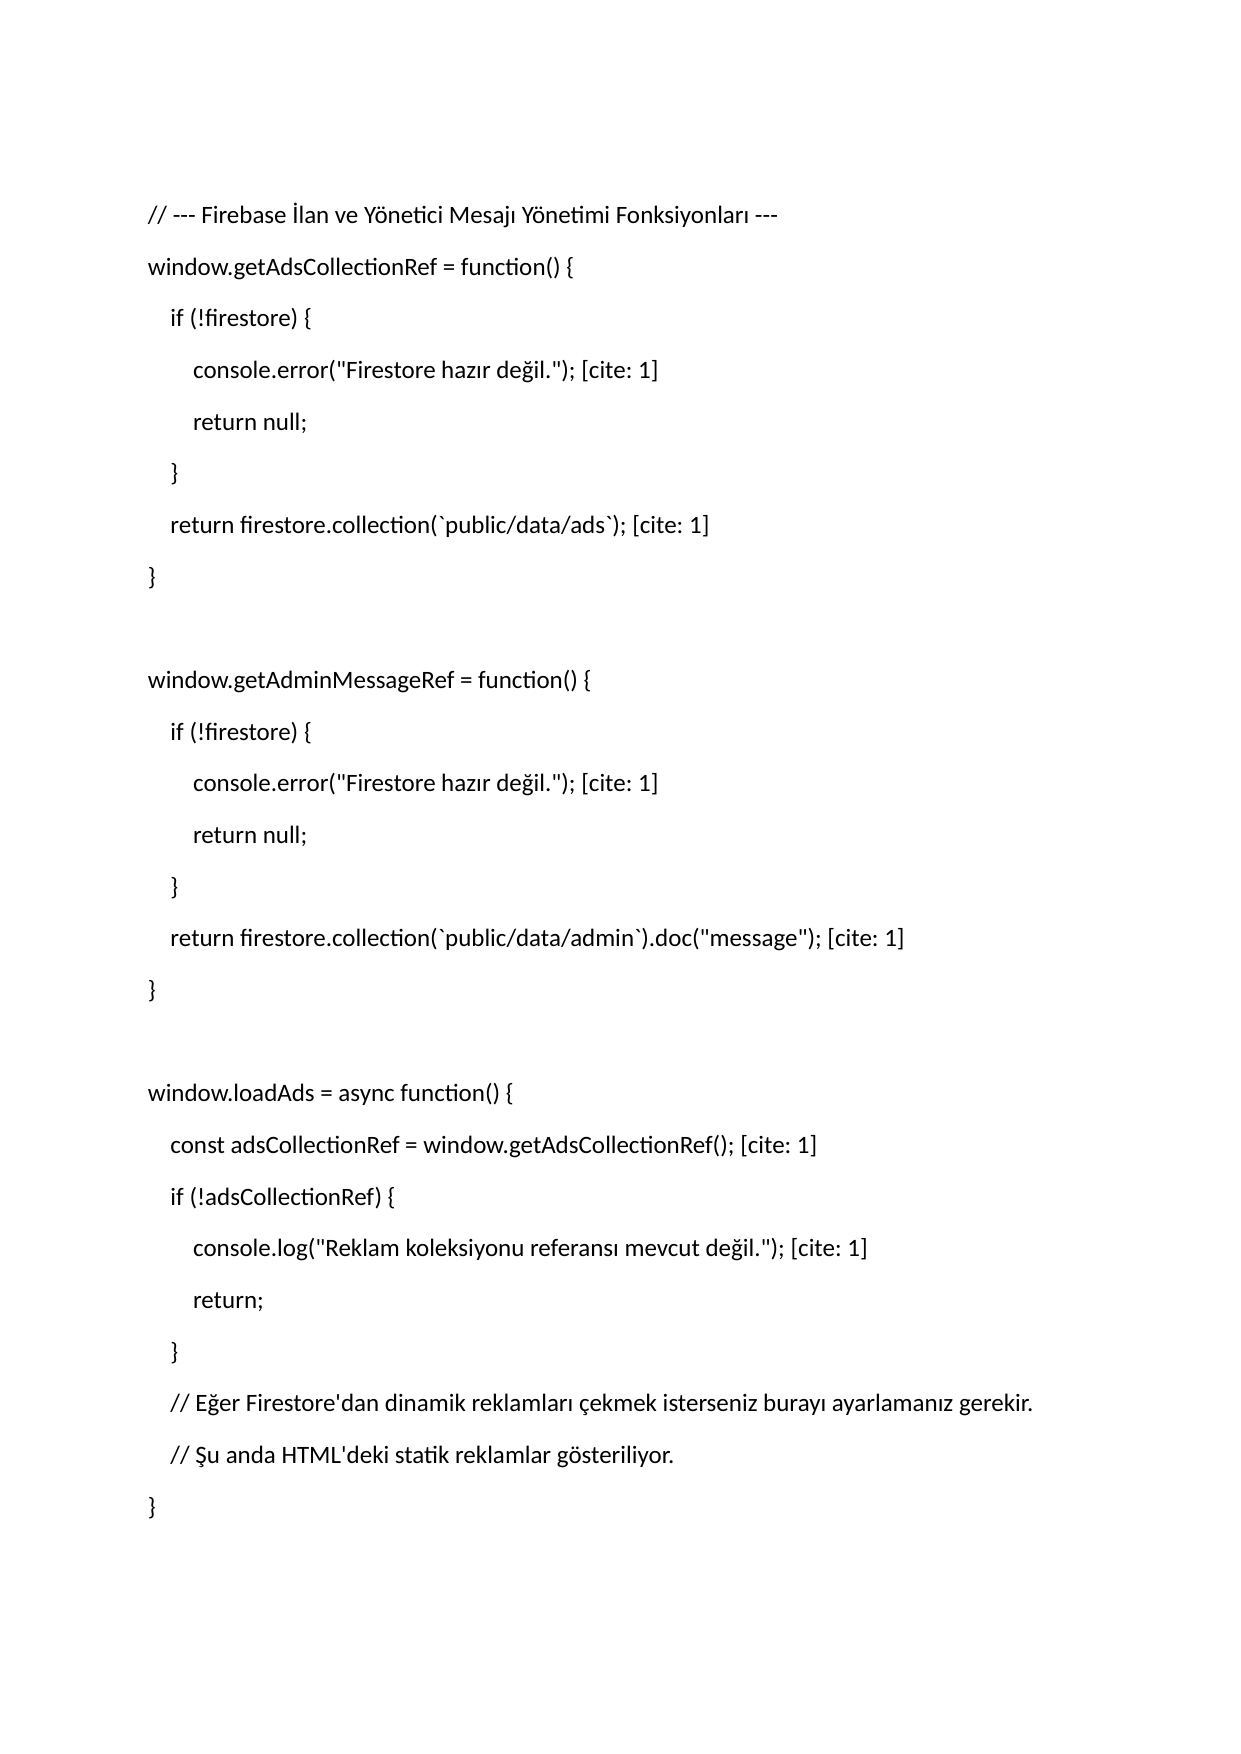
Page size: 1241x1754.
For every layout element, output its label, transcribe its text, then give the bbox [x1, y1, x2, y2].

text return; [148, 1284, 1093, 1315]
text console.log("Reklam koleksiyonu referansı mevcut değil."); [cite: 1] [148, 1233, 1093, 1263]
text return firestore.collection(`public/data/ads`); [cite: 1] [148, 509, 1093, 540]
text } [148, 1491, 1093, 1521]
text console.error("Firestore hazır değil."); [cite: 1] [148, 354, 1093, 385]
text // Şu anda HTML'deki statik reklamlar gösteriliyor. [148, 1439, 1093, 1470]
text window.loadAds = async function() { [148, 1078, 1093, 1108]
text } [148, 871, 1093, 901]
text } [148, 1336, 1093, 1366]
text if (!firestore) { [148, 303, 1093, 333]
text } [148, 561, 1093, 591]
text const adsCollectionRef = window.getAdsCollectionRef(); [cite: 1] [148, 1129, 1093, 1160]
text console.error("Firestore hazır değil."); [cite: 1] [148, 768, 1093, 798]
text // --- Firebase İlan ve Yönetici Mesajı Yönetimi Fonksiyonları --- [148, 199, 1093, 230]
text window.getAdminMessageRef = function() { [148, 664, 1093, 695]
text return firestore.collection(`public/data/admin`).doc("message"); [cite: 1] [148, 923, 1093, 953]
text if (!firestore) { [148, 716, 1093, 746]
text // Eğer Firestore'dan dinamik reklamları çekmek isterseniz burayı ayarlamanız gerekir. [148, 1388, 1093, 1418]
text return null; [148, 406, 1093, 436]
text return null; [148, 819, 1093, 850]
text if (!adsCollectionRef) { [148, 1181, 1093, 1211]
text } [148, 974, 1093, 1005]
text window.getAdsCollectionRef = function() { [148, 251, 1093, 281]
text } [148, 458, 1093, 488]
